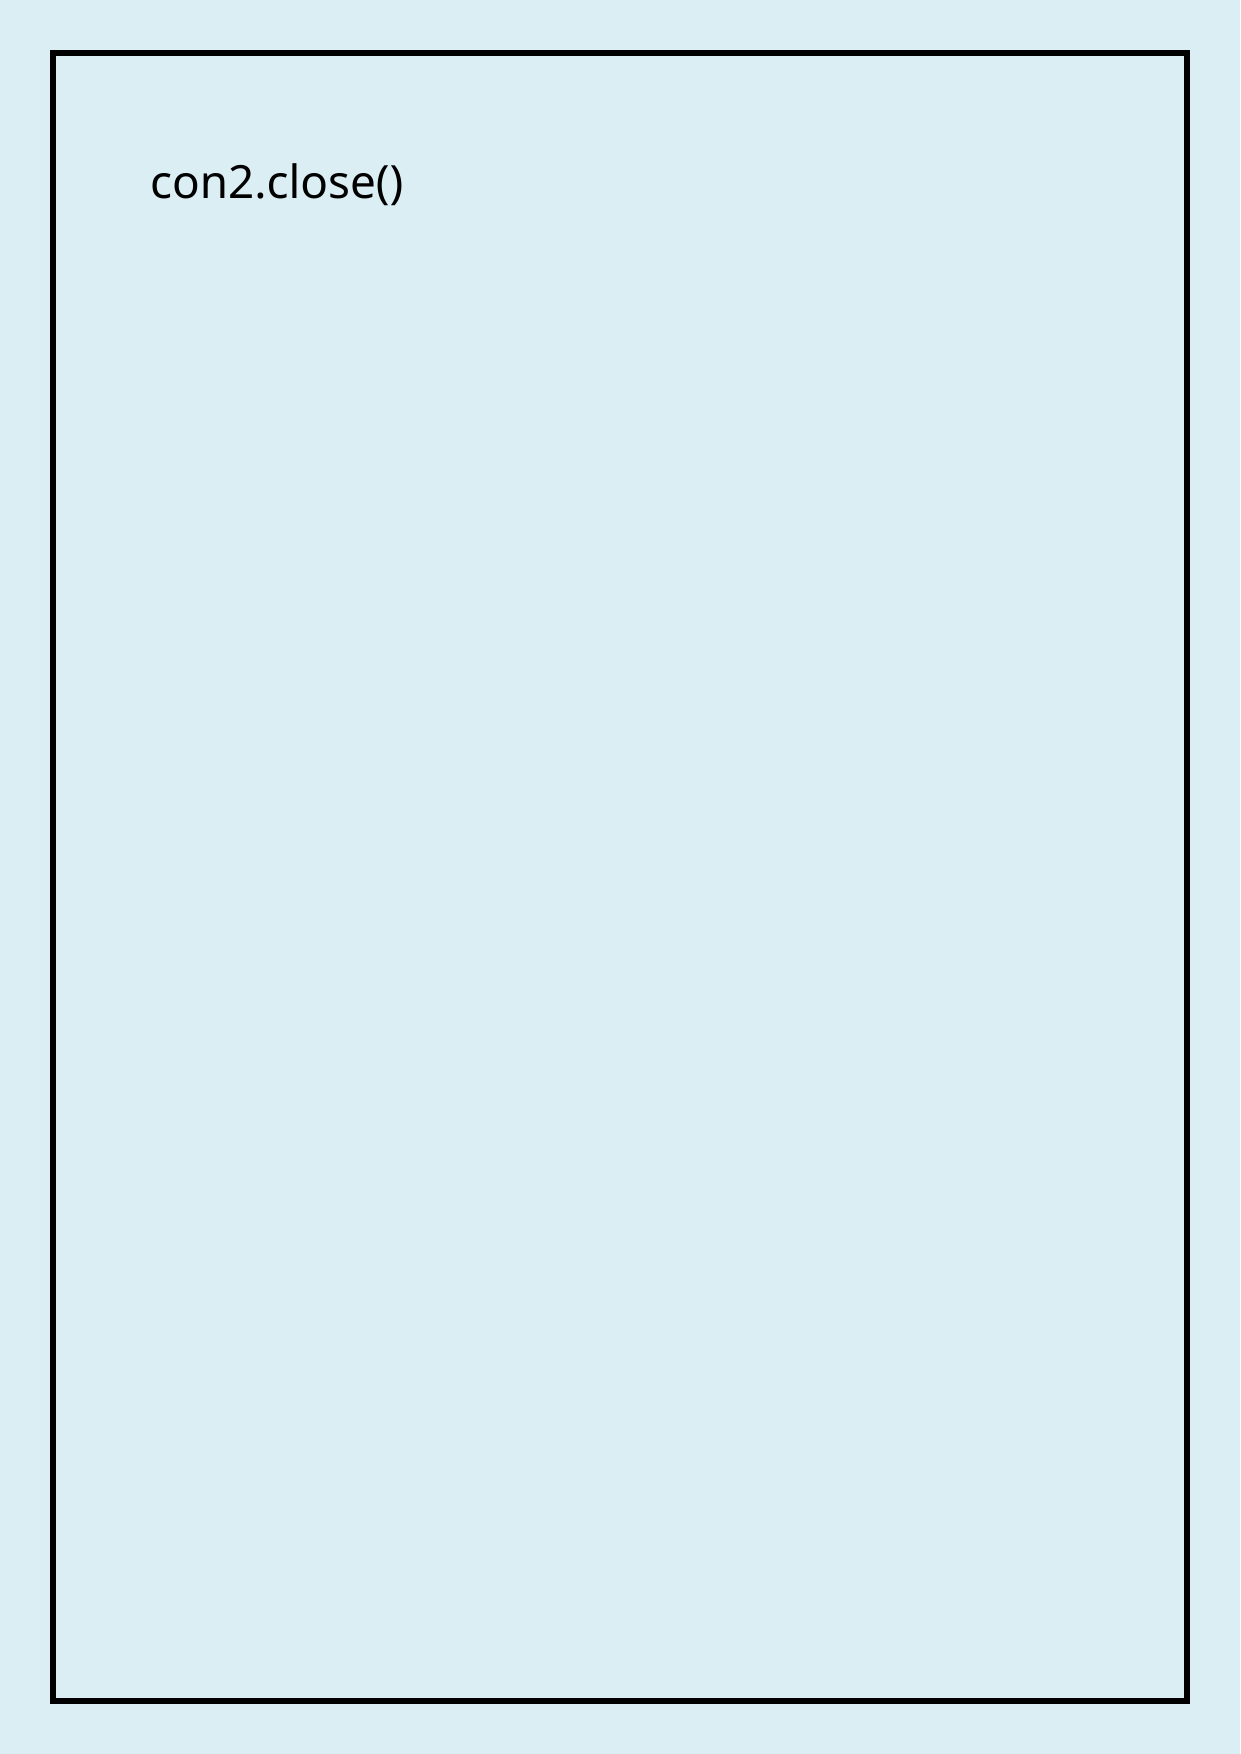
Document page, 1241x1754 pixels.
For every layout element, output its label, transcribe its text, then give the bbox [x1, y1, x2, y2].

text con2.close() [150, 150, 1090, 212]
